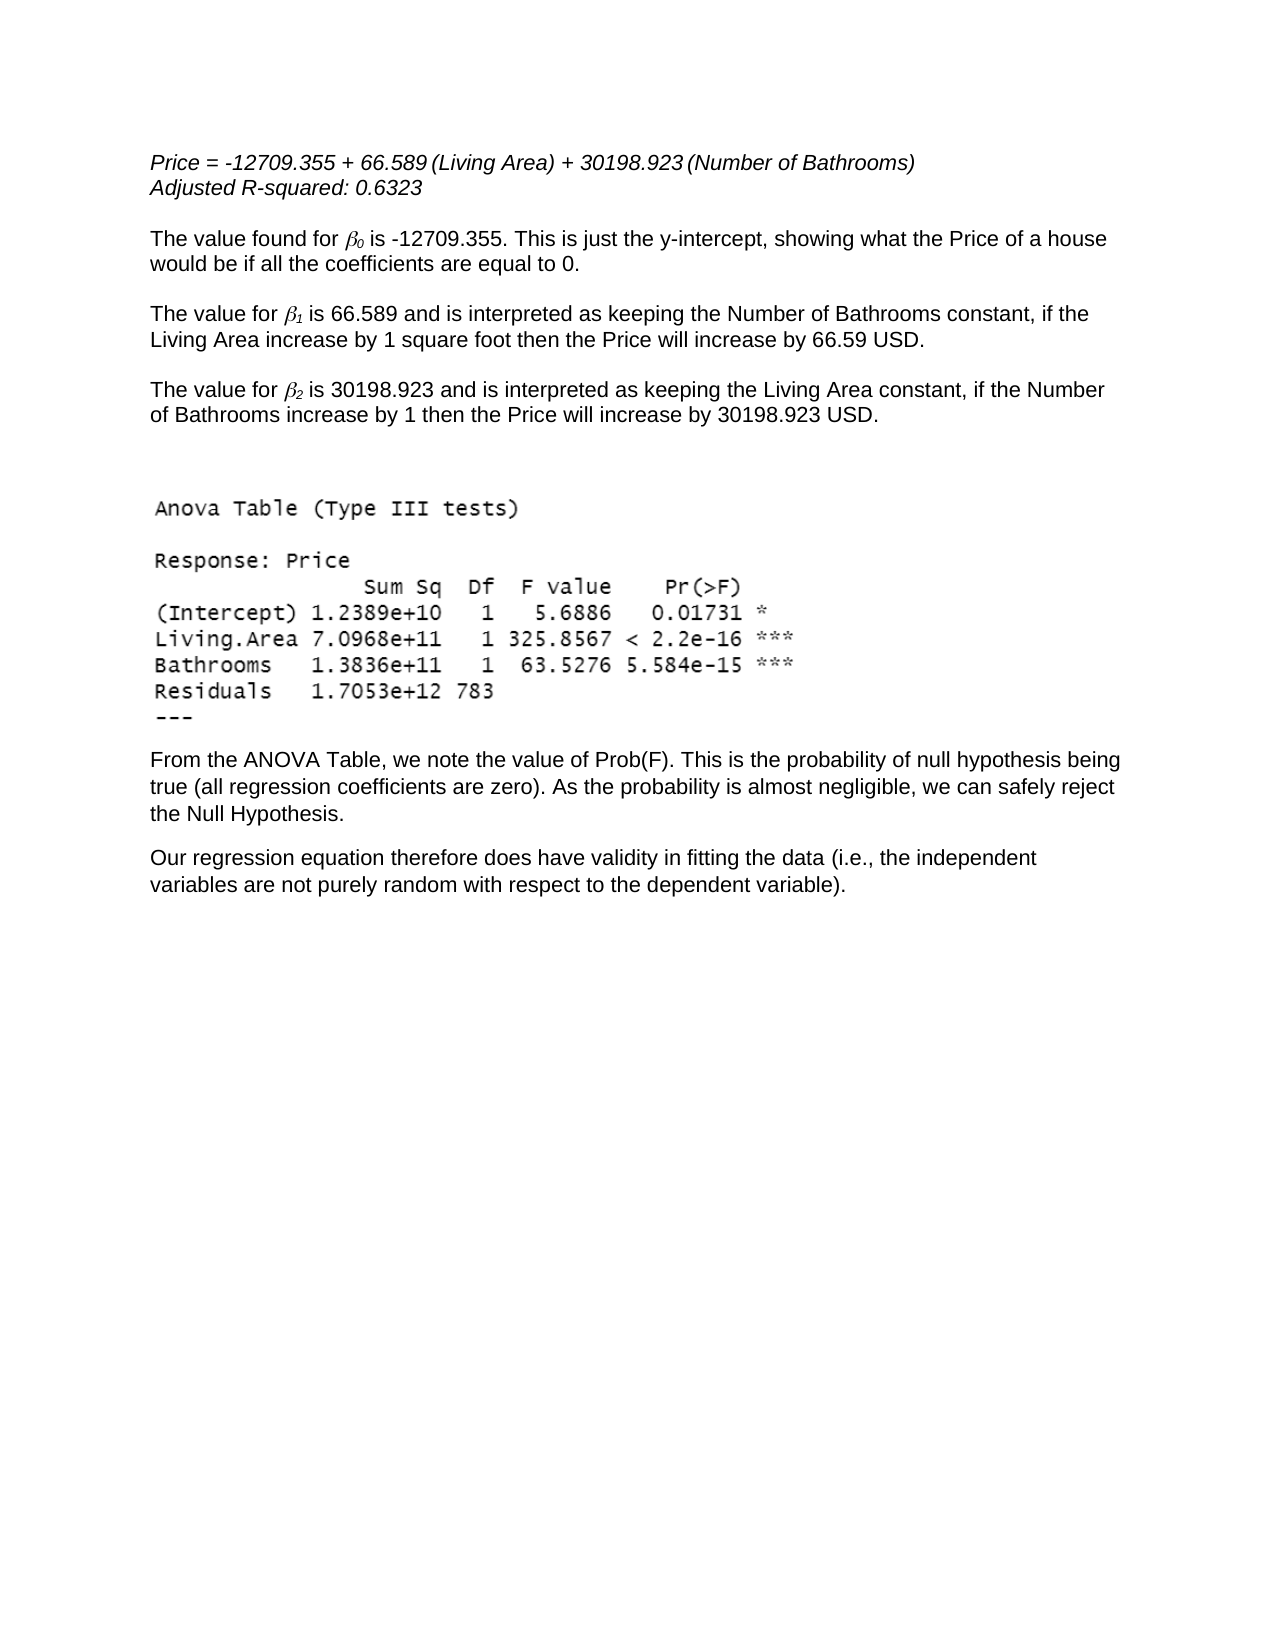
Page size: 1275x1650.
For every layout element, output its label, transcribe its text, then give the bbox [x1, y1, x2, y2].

text Price = -12709.355 + 66.589 (Living Area) + 30198.923 (Number of Bathrooms) [150, 150, 1125, 175]
text The value for 2 is 30198.923 and is interpreted as keeping the Living Area constant, if the Number of Bathrooms increase by 1 then the Price will increase by 30198.923 USD. [150, 377, 1125, 427]
text The value for 1 is 66.589 and is interpreted as keeping the Number of Bathrooms constant, if the Living Area increase by 1 square foot then the Price will increase by 66.59 USD. [150, 301, 1125, 352]
text Adjusted R-squared: 0.6323 [150, 175, 1125, 200]
text Our regression equation therefore does have validity in fitting the data (i.e., the independent variables are not purely random with respect to the dependent variable). [150, 845, 1125, 898]
text From the ANOVA Table, we note the value of Prob(F). This is the probability of null hypothesis being true (all regression coefficients are zero). As the probability is almost negligible, we can safely reject the Null Hypothesis. [150, 747, 1125, 827]
picture [150, 496, 832, 729]
text The value found for 0 is -12709.355. This is just the y-intercept, showing what the Price of a house would be if all the coefficients are equal to 0. [150, 226, 1125, 276]
